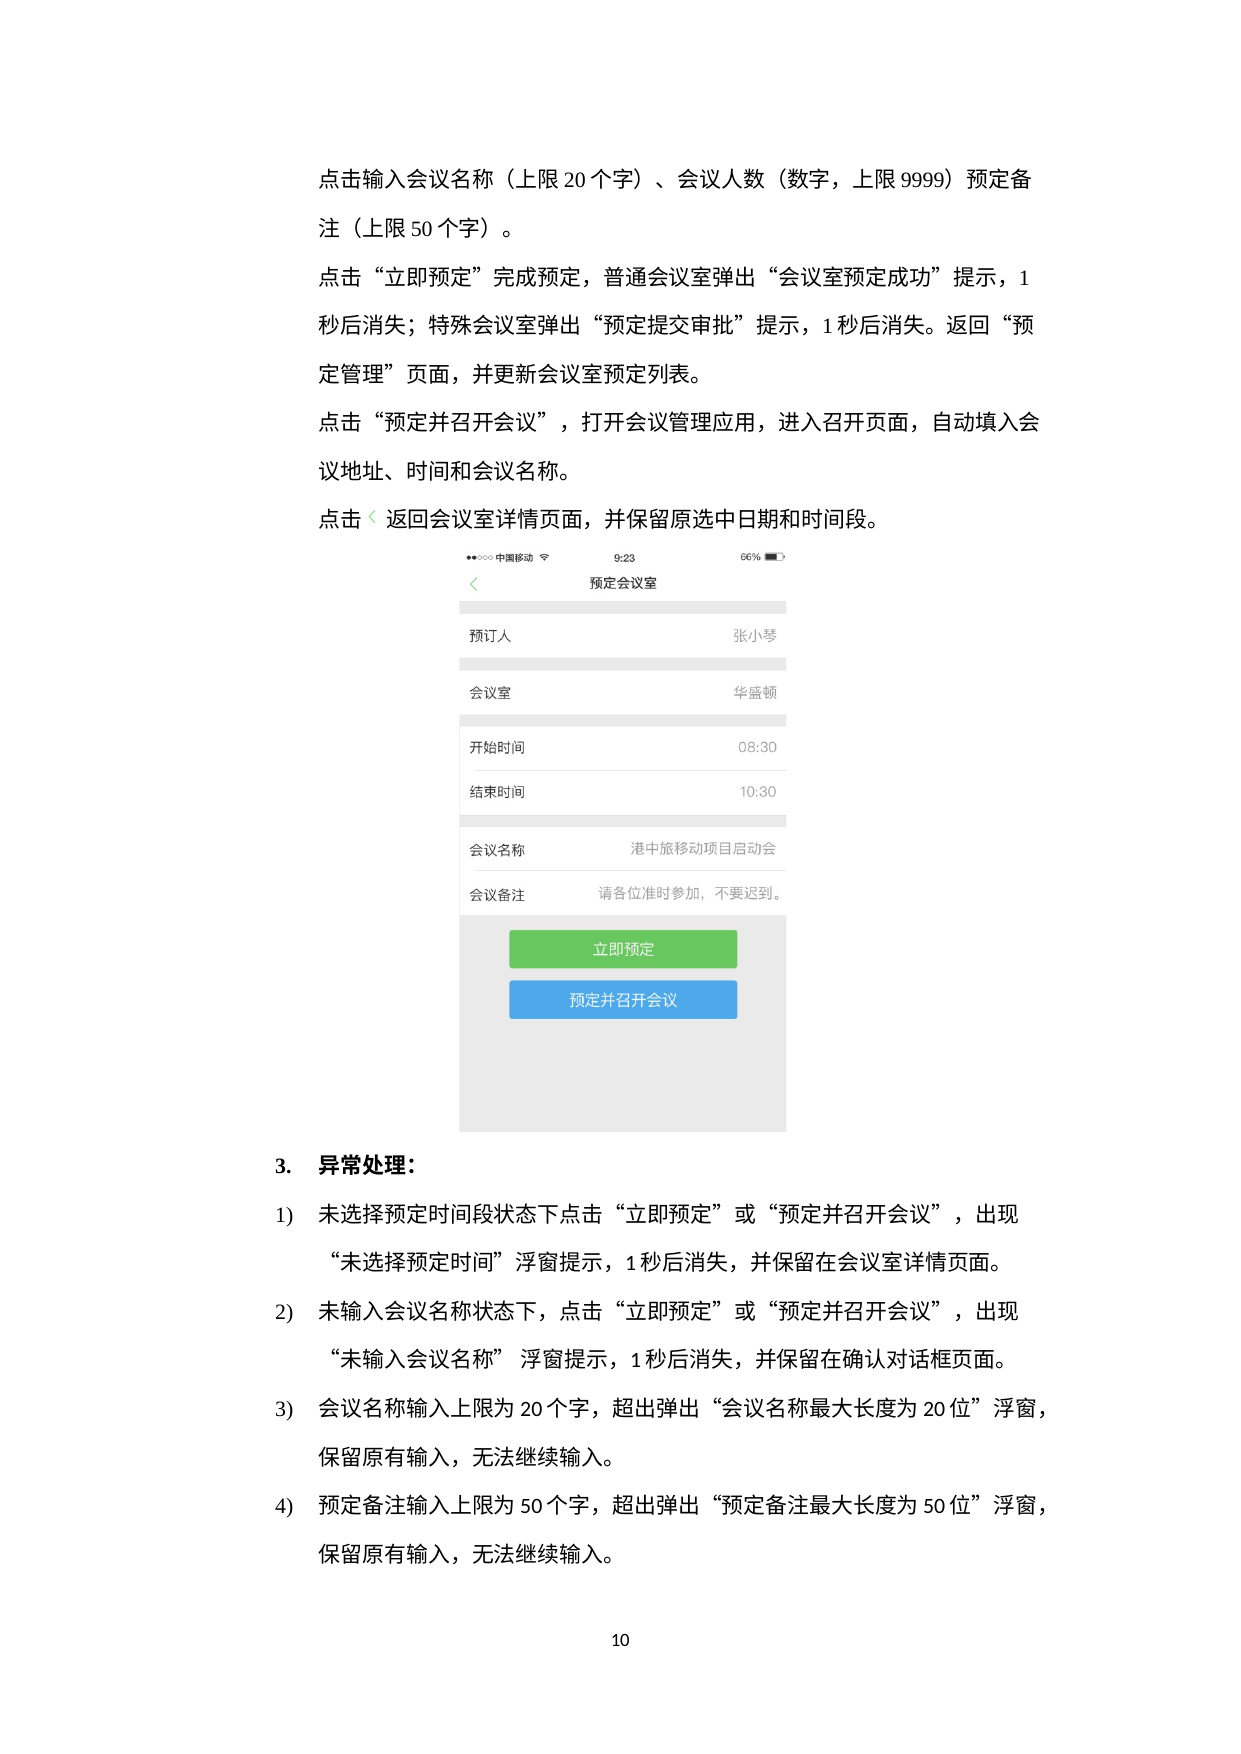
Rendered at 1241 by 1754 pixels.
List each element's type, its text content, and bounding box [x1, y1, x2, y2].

list 会议名称输入上限为20个字，超出弹出“会议名称最大长度为20位”浮窗，保留原有输入，无法继续输入。 [275, 1390, 1053, 1472]
list 未选择预定时间段状态下点击“立即预定”或“预定并召开会议”，出现“未选择预定时间”浮窗提示，1秒后消失，并保留在会议室详情页面。 [275, 1196, 1053, 1277]
picture [459, 550, 787, 1132]
text 点击输入会议名称（上限20个字）、会议人数（数字，上限9999）预定备注（上限50个字）。 [319, 162, 1053, 243]
text 点击“预定并召开会议”，打开会议管理应用，进入召开页面，自动填入会议地址、时间和会议名称。 [319, 405, 1053, 486]
list 预定备注输入上限为50个字，超出弹出“预定备注最大长度为50位”浮窗，保留原有输入，无法继续输入。 [275, 1487, 1053, 1569]
list 异常处理： [275, 1148, 1053, 1180]
text 点击返回会议室详情页面，并保留原选中日期和时间段。 [319, 502, 1053, 534]
text 点击“立即预定”完成预定，普通会议室弹出“会议室预定成功”提示，1秒后消失；特殊会议室弹出“预定提交审批”提示，1秒后消失。返回“预定管理”页面，并更新会议室预定列表。 [319, 259, 1053, 389]
list 未输入会议名称状态下，点击“立即预定”或“预定并召开会议”，出现“未输入会议名称” 浮窗提示，1秒后消失，并保留在确认对话框页面。 [275, 1293, 1053, 1374]
picture [362, 506, 386, 528]
